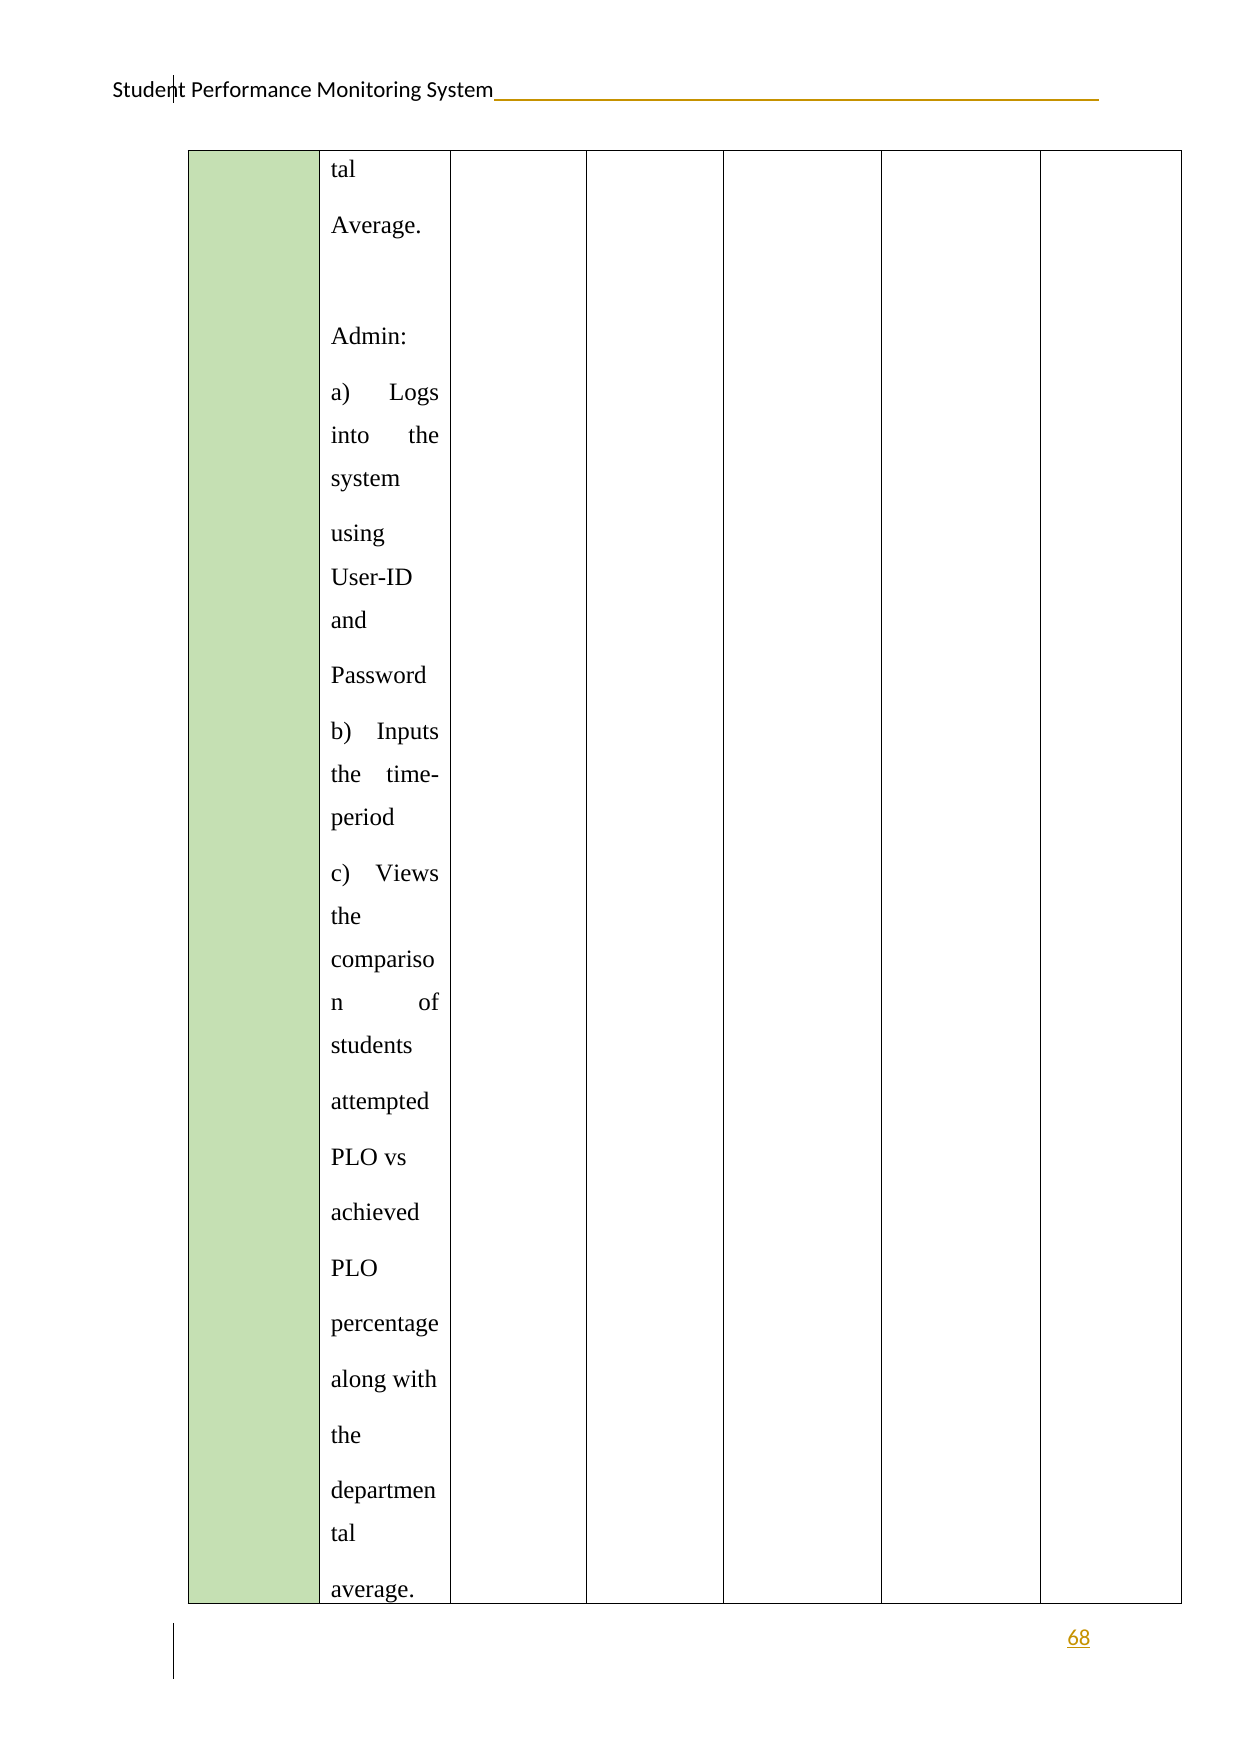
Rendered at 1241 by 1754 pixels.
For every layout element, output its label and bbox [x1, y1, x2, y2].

table_cell [189, 151, 319, 1603]
table_cell [724, 151, 881, 1603]
table_cell [1041, 151, 1181, 1603]
table_cell [587, 151, 723, 1603]
table_cell [882, 151, 1040, 1603]
table_cell [451, 151, 586, 1603]
table_cell [320, 151, 450, 1603]
